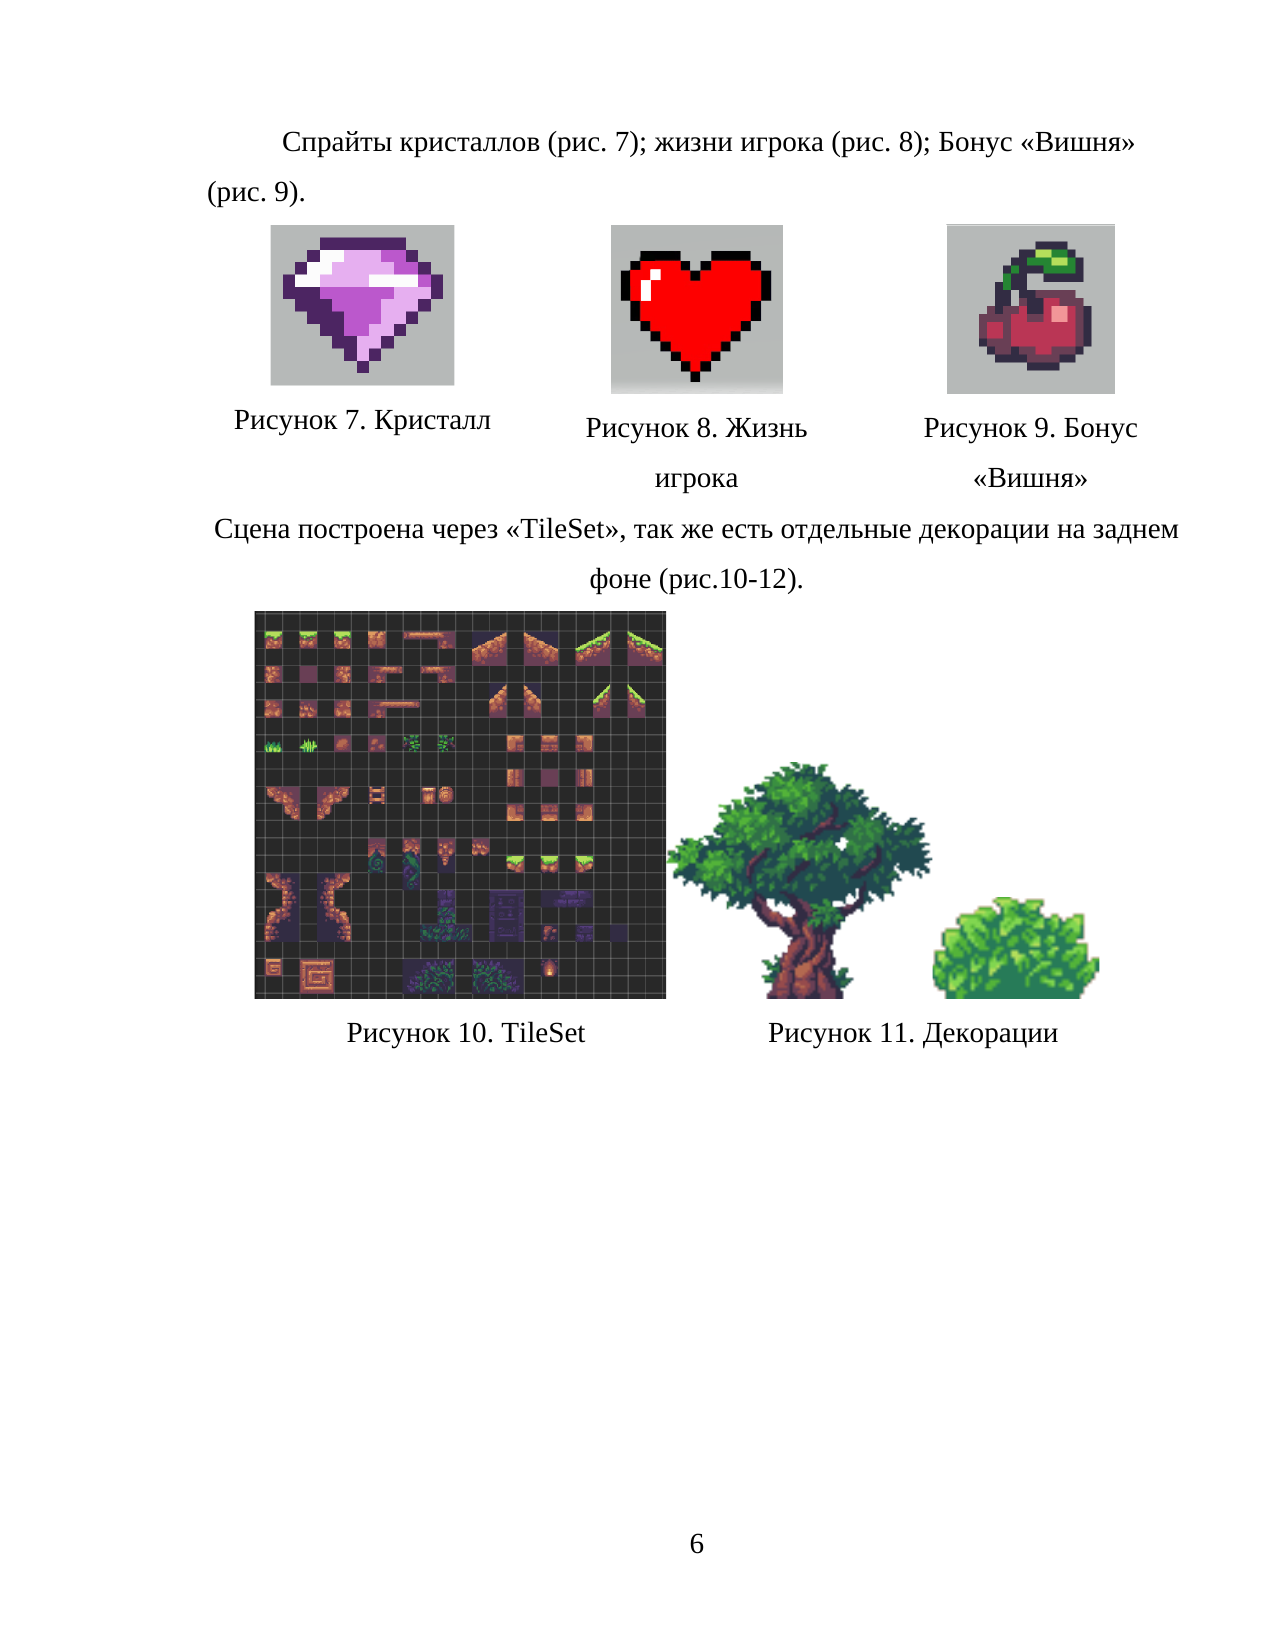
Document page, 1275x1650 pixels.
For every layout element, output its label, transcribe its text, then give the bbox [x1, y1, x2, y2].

picture [270, 224, 455, 386]
picture [610, 224, 783, 394]
table_header Рисунок 8. Жизнь игрока [530, 225, 863, 511]
table_header Рисунок 9. Бонус «Вишня» [864, 225, 1198, 511]
picture [946, 224, 1115, 394]
text Сцена построена через «TileSet», так же есть отдельные декорации на заднем фоне (рис.10-12). [207, 511, 1186, 594]
text Спрайты кристаллов (рис. 7); жизни игрока (рис. 8); Бонус «Вишня» (рис. 9). [207, 124, 1186, 208]
table_header Рисунок 7. Кристалл [196, 225, 529, 511]
table_header Рисунок 10. TileSet Рисунок 11. Декорации [196, 611, 1158, 1083]
picture [254, 611, 1100, 999]
